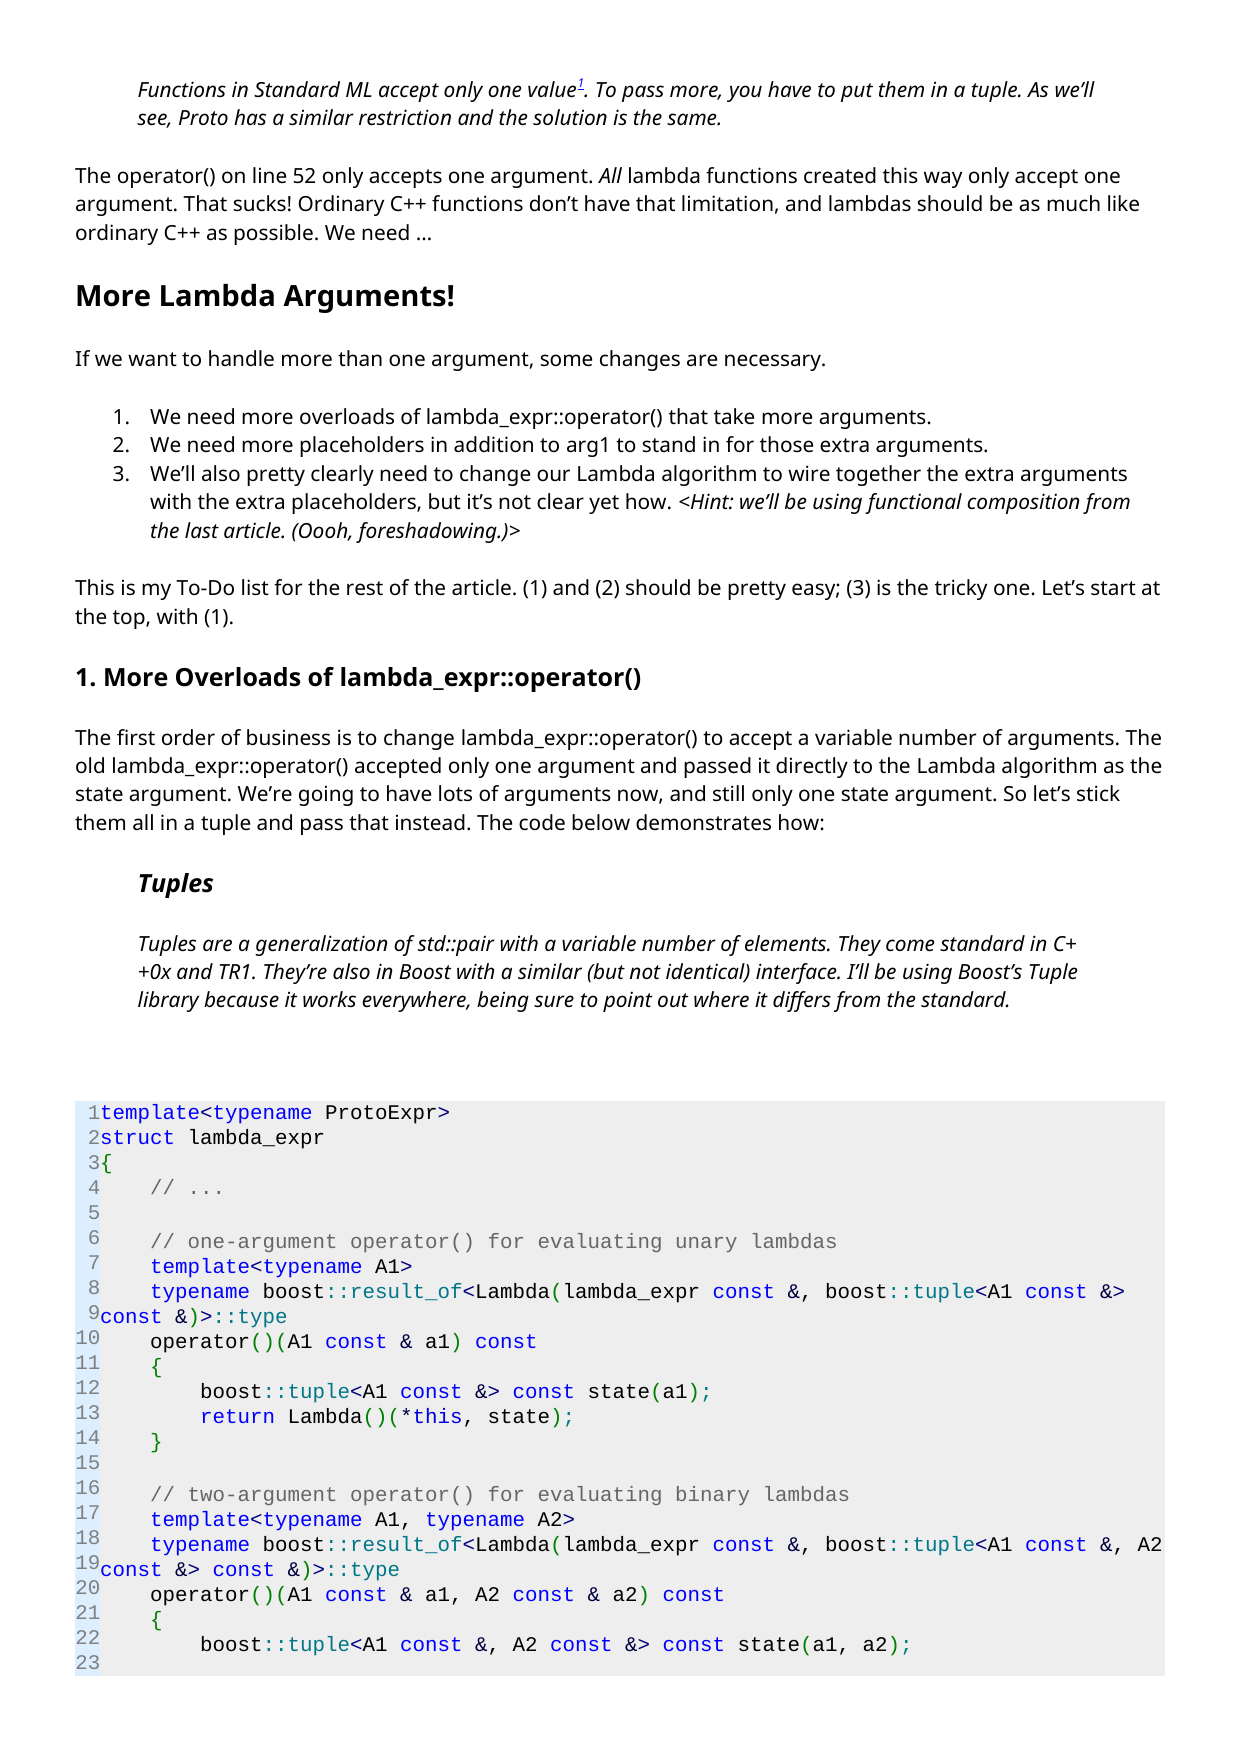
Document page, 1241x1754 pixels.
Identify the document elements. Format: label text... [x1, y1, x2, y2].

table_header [100, 1101, 1165, 1676]
text This is my To-Do list for the rest of the article. (1) and (2) should be pretty easy; (3) is the tricky one. Let’s start at the top, with (1). [75, 573, 1165, 630]
text Tuples [137, 866, 1103, 899]
list We need more overloads of lambda_expr::operator() that take more arguments. [112, 402, 1165, 430]
text The operator() on line 52 only accepts one argument. All lambda functions created this way only accept one argument. That sucks! Ordinary C++ functions don’t have that limitation, and lambdas should be as much like ordinary C++ as possible. We need … [75, 161, 1165, 246]
list We need more placeholders in addition to arg1 to stand in for those extra arguments. [112, 430, 1165, 459]
text Tuples are a generalization of std::pair with a variable number of elements. They come standard in C++0x and TR1. They’re also in Boost with a similar (but not identical) interface. I’ll be using Boost’s Tuple library because it works everywhere, being sure to point out where it differs from the standard. [137, 929, 1103, 1014]
list We’ll also pretty clearly need to change our Lambda algorithm to wire together the extra arguments with the extra placeholders, but it’s not clear yet how. <Hint: we’ll be using functional composition from the last article. (Oooh, foreshadowing.)> [112, 459, 1165, 544]
text More Lambda Arguments! [75, 276, 1165, 315]
text The first order of business is to change lambda_expr::operator() to accept a variable number of arguments. The old lambda_expr::operator() accepted only one argument and passed it directly to the Lambda algorithm as the state argument. We’re going to have lots of arguments now, and still only one state argument. So let’s stick them all in a tuple and pass that instead. The code below demonstrates how: [75, 723, 1165, 836]
text If we want to handle more than one argument, some changes are necessary. [75, 344, 1165, 373]
text 1. More Overloads of lambda_expr::operator() [75, 659, 1165, 693]
text Functions in Standard ML accept only one value1. To pass more, you have to put them in a tuple. As we’ll see, Proto has a similar restriction and the solution is the same. [137, 75, 1103, 132]
